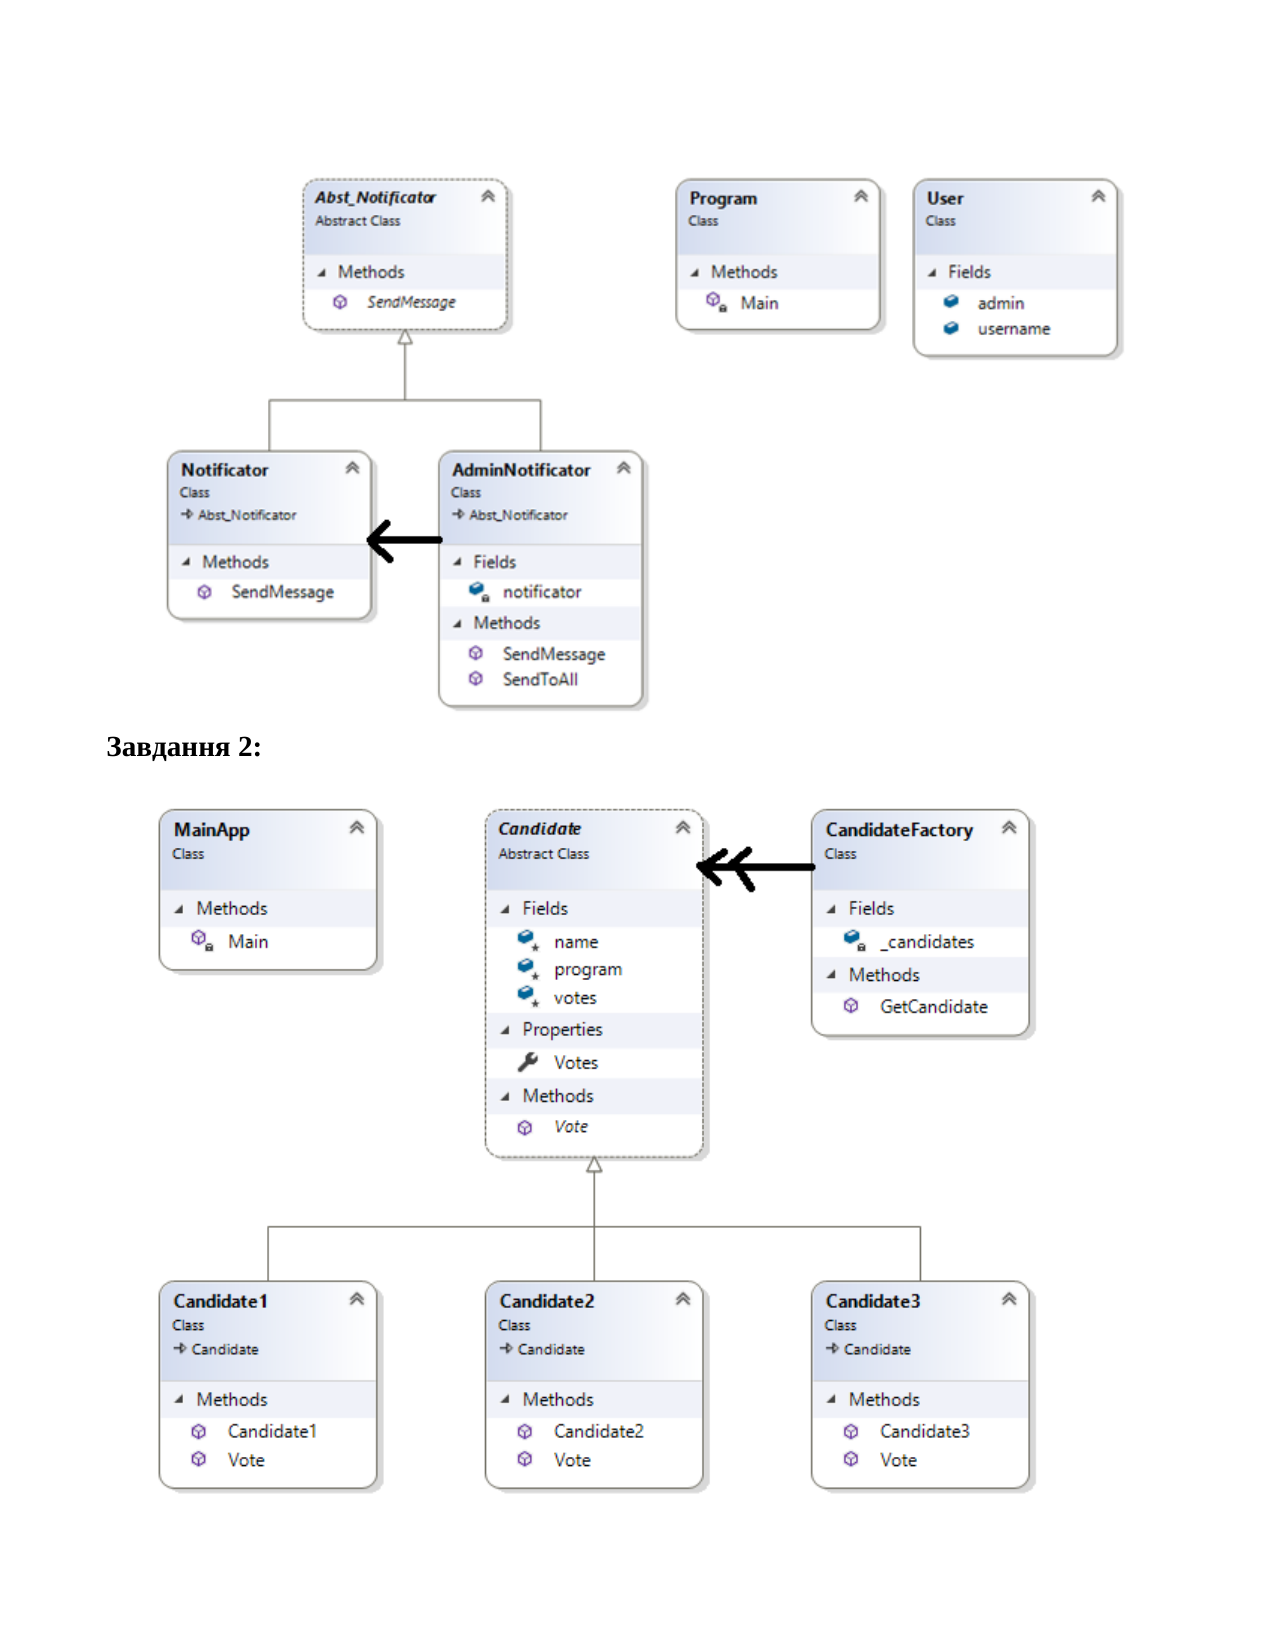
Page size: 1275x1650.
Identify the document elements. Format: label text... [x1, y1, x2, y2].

picture [106, 118, 1157, 729]
text Завдання 2: [106, 729, 1157, 763]
picture [106, 779, 1157, 1524]
